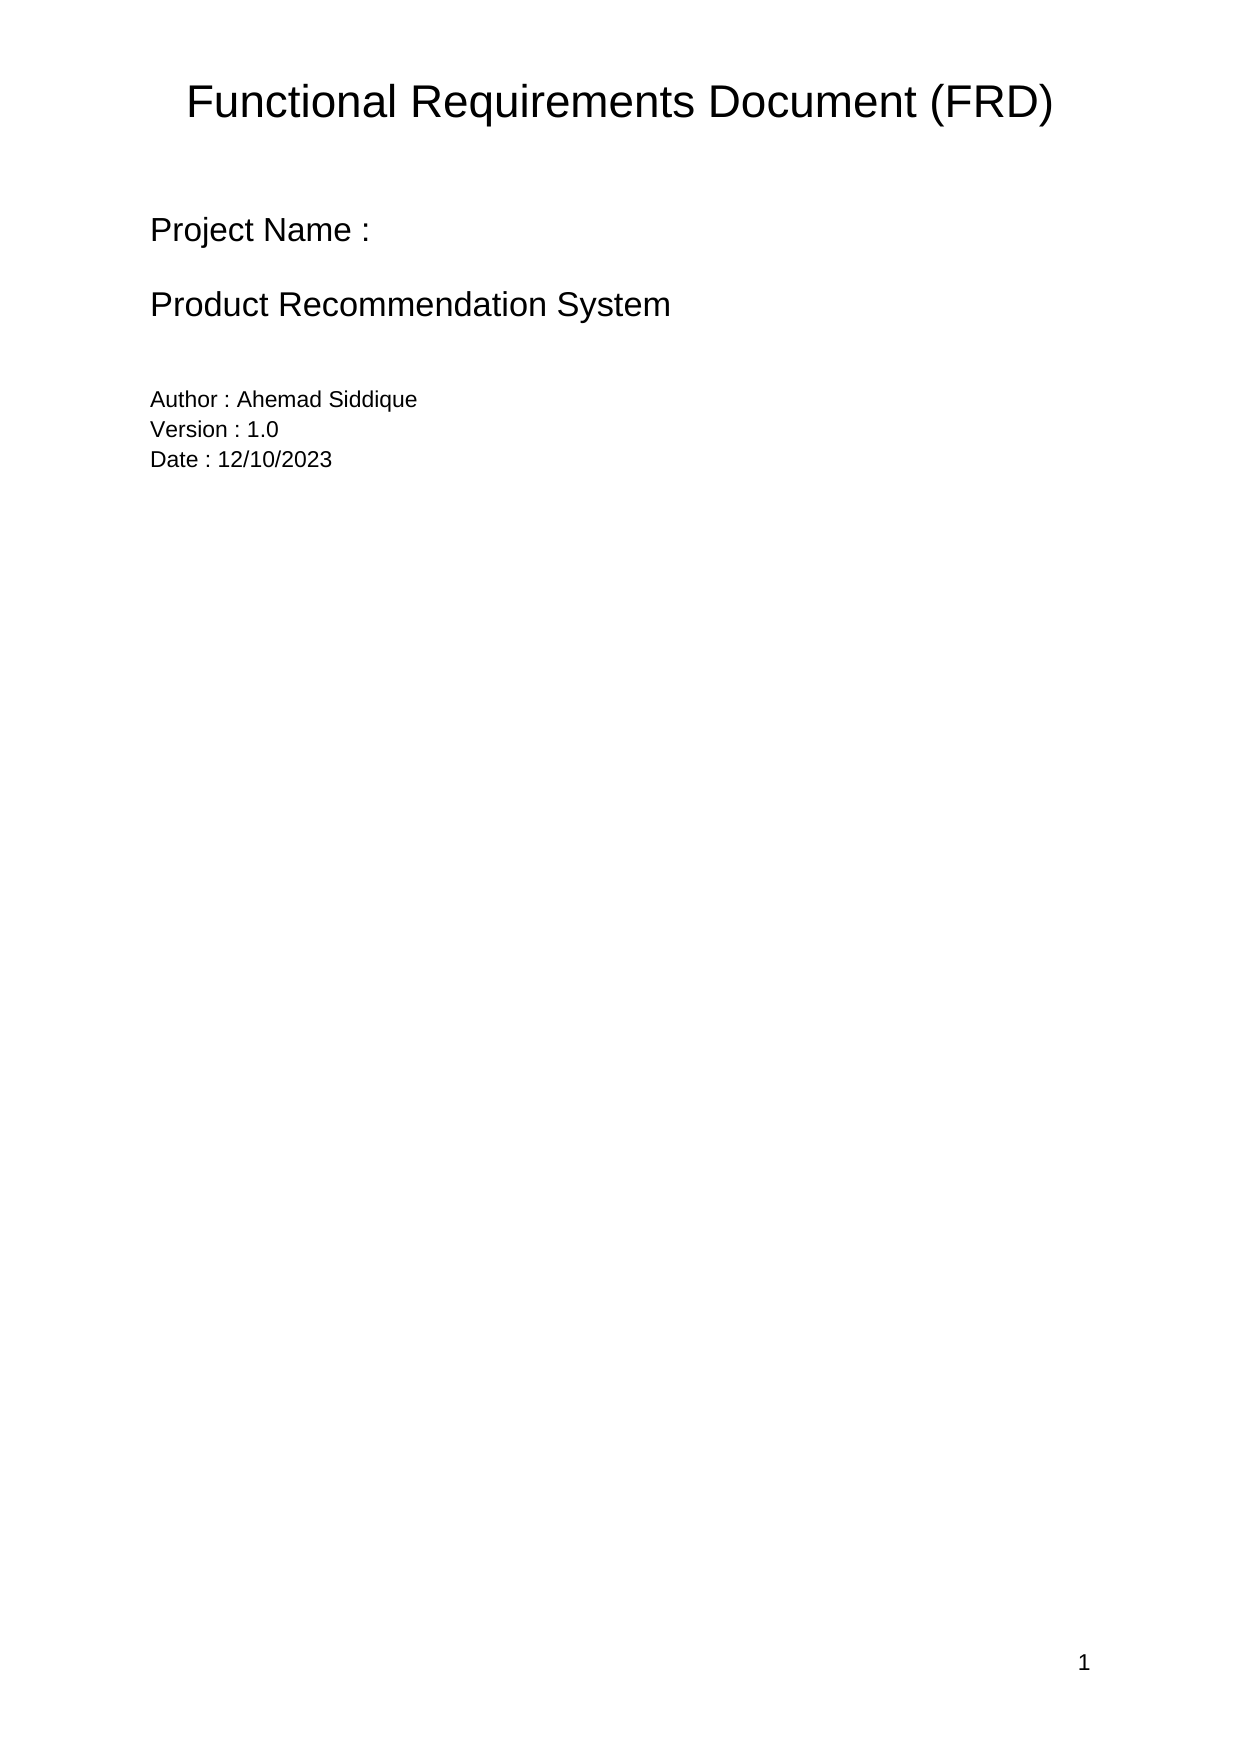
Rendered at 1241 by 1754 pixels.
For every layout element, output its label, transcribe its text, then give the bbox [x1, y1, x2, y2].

text Date : 12/10/2023 [150, 446, 1090, 472]
text Author : Ahemad Siddique [150, 386, 1090, 412]
text Version : 1.0 [150, 416, 1090, 442]
text Project Name : [150, 210, 1090, 249]
subtitle Product Recommendation System [150, 284, 1090, 323]
